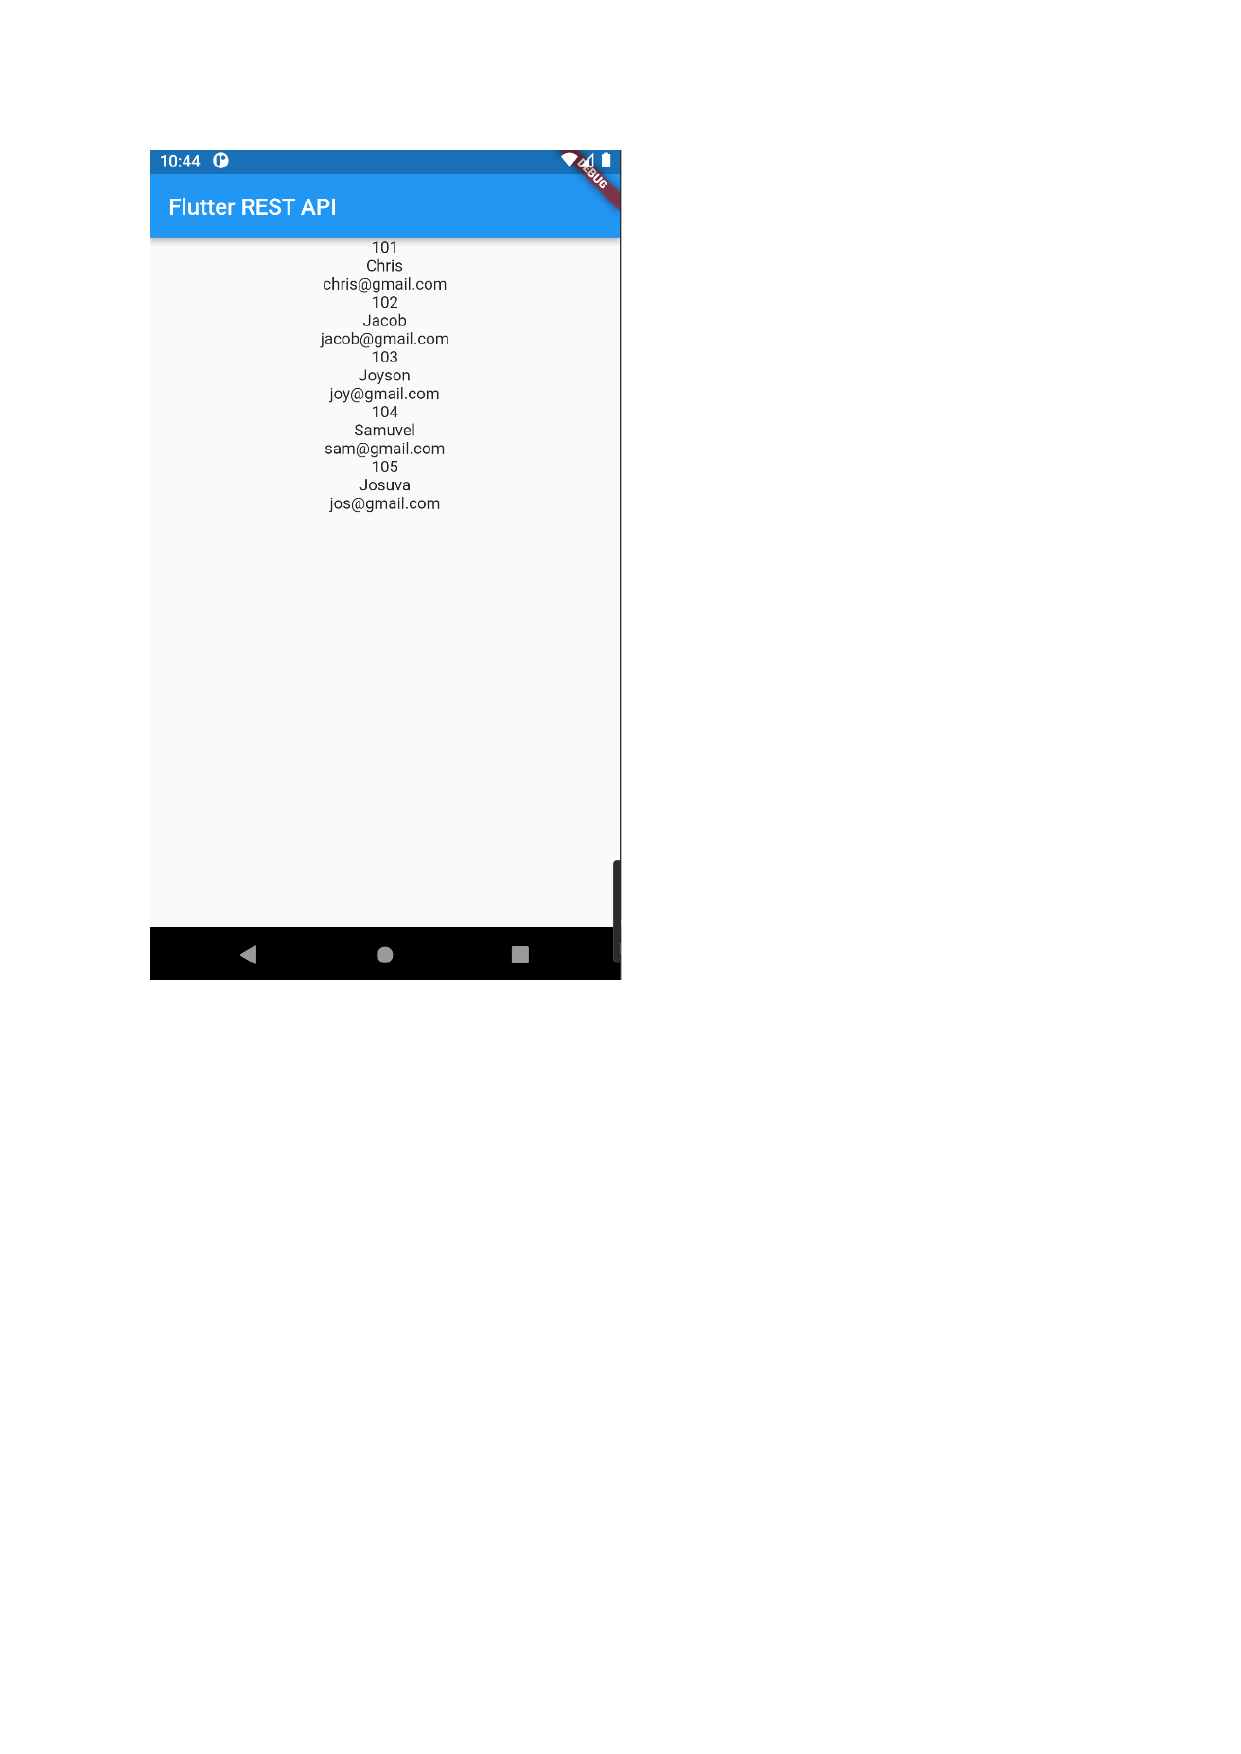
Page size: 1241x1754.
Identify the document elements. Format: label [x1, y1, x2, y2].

picture [150, 150, 622, 980]
